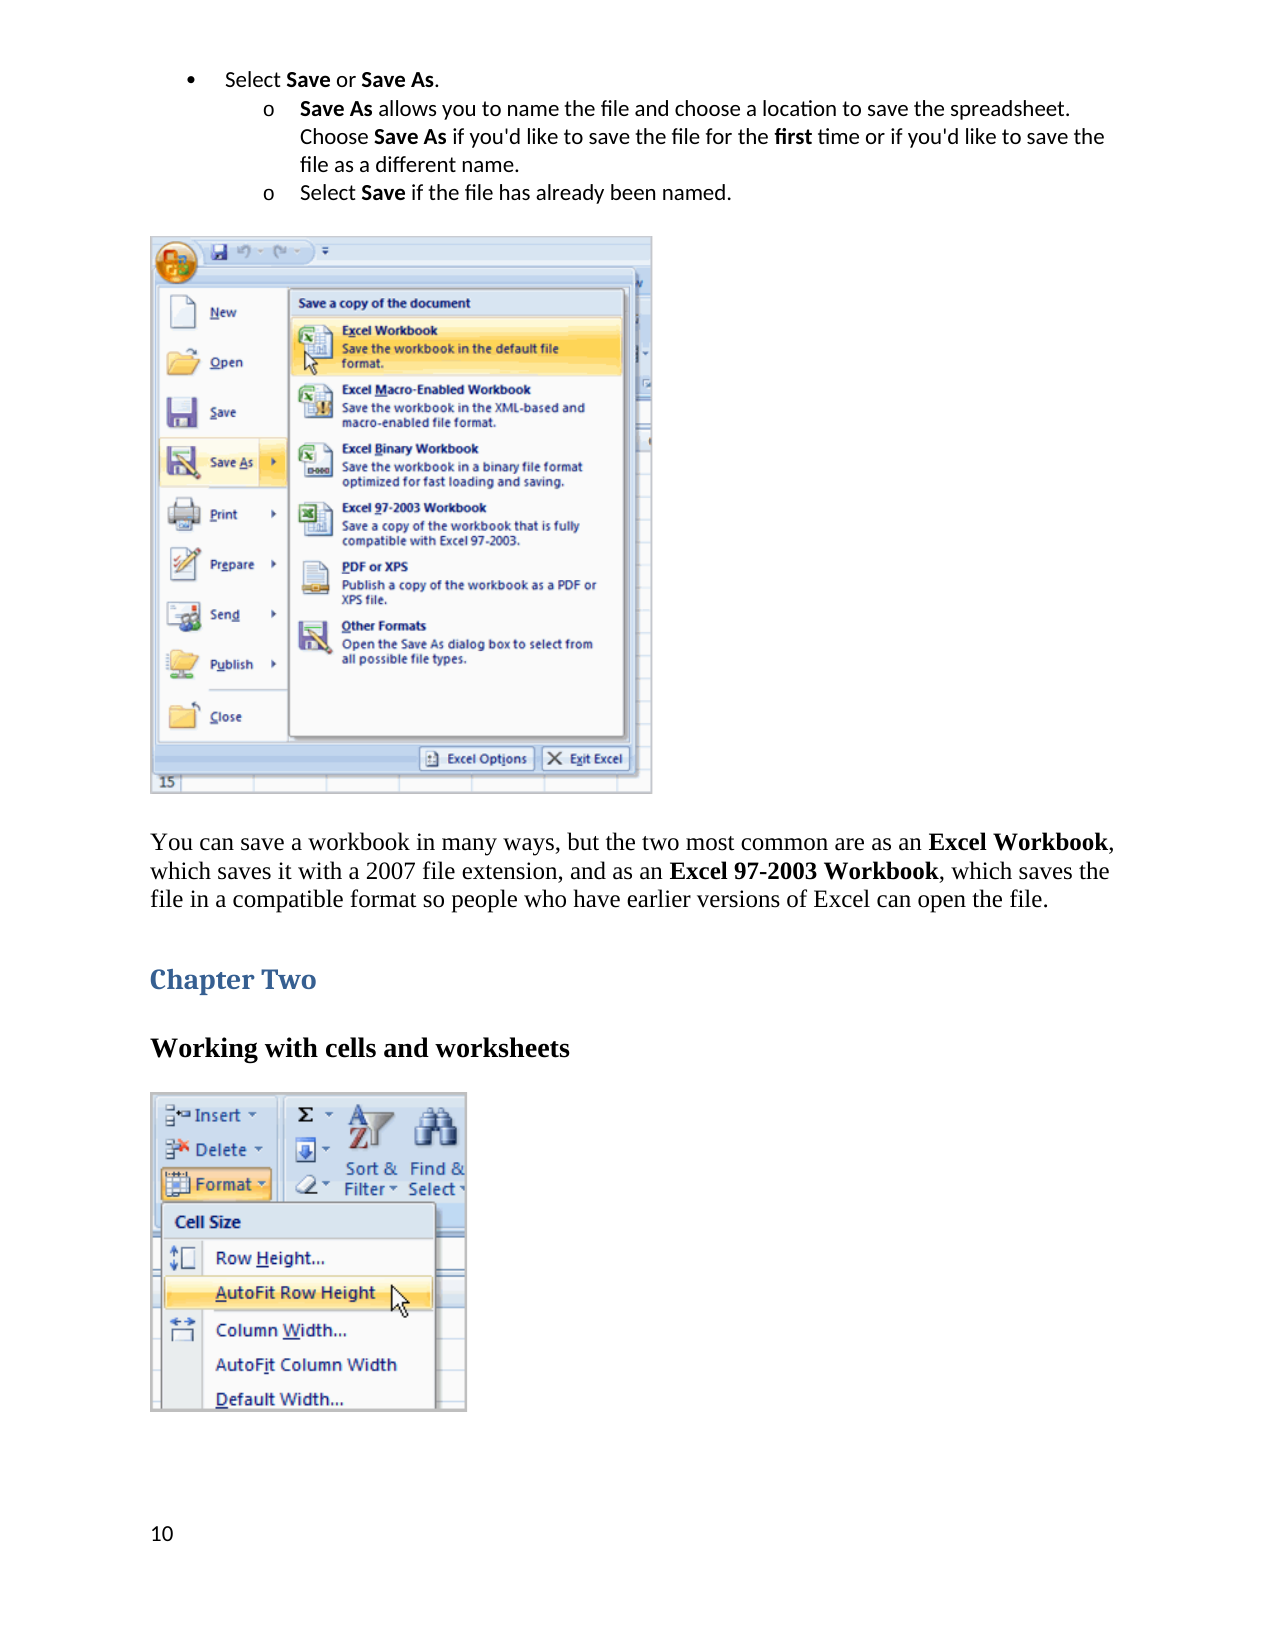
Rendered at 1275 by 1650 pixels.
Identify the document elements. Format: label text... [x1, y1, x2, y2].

text You can save a workbook in many ways, but the two most common are as an Excel Workbook, which saves it with a 2007 file extension, and as an Excel 97-2003 Workbook, which saves the file in a compatible format so people who have earlier versions of Excel can open the file. [150, 827, 1125, 913]
subtitle Chapter Two [150, 963, 1125, 997]
list Select Save if the file has already been named. [262, 178, 1125, 207]
list Save As allows you to name the file and choose a location to save the spreadsheet. Choose Save As if you'd like to save the file for the first time or if you'd like to save the file as a different name. [262, 94, 1125, 178]
subtitle Working with cells and worksheets [150, 1031, 1125, 1063]
picture [150, 236, 653, 794]
picture [150, 1092, 468, 1412]
list Select Save or Save As. [187, 66, 1125, 94]
